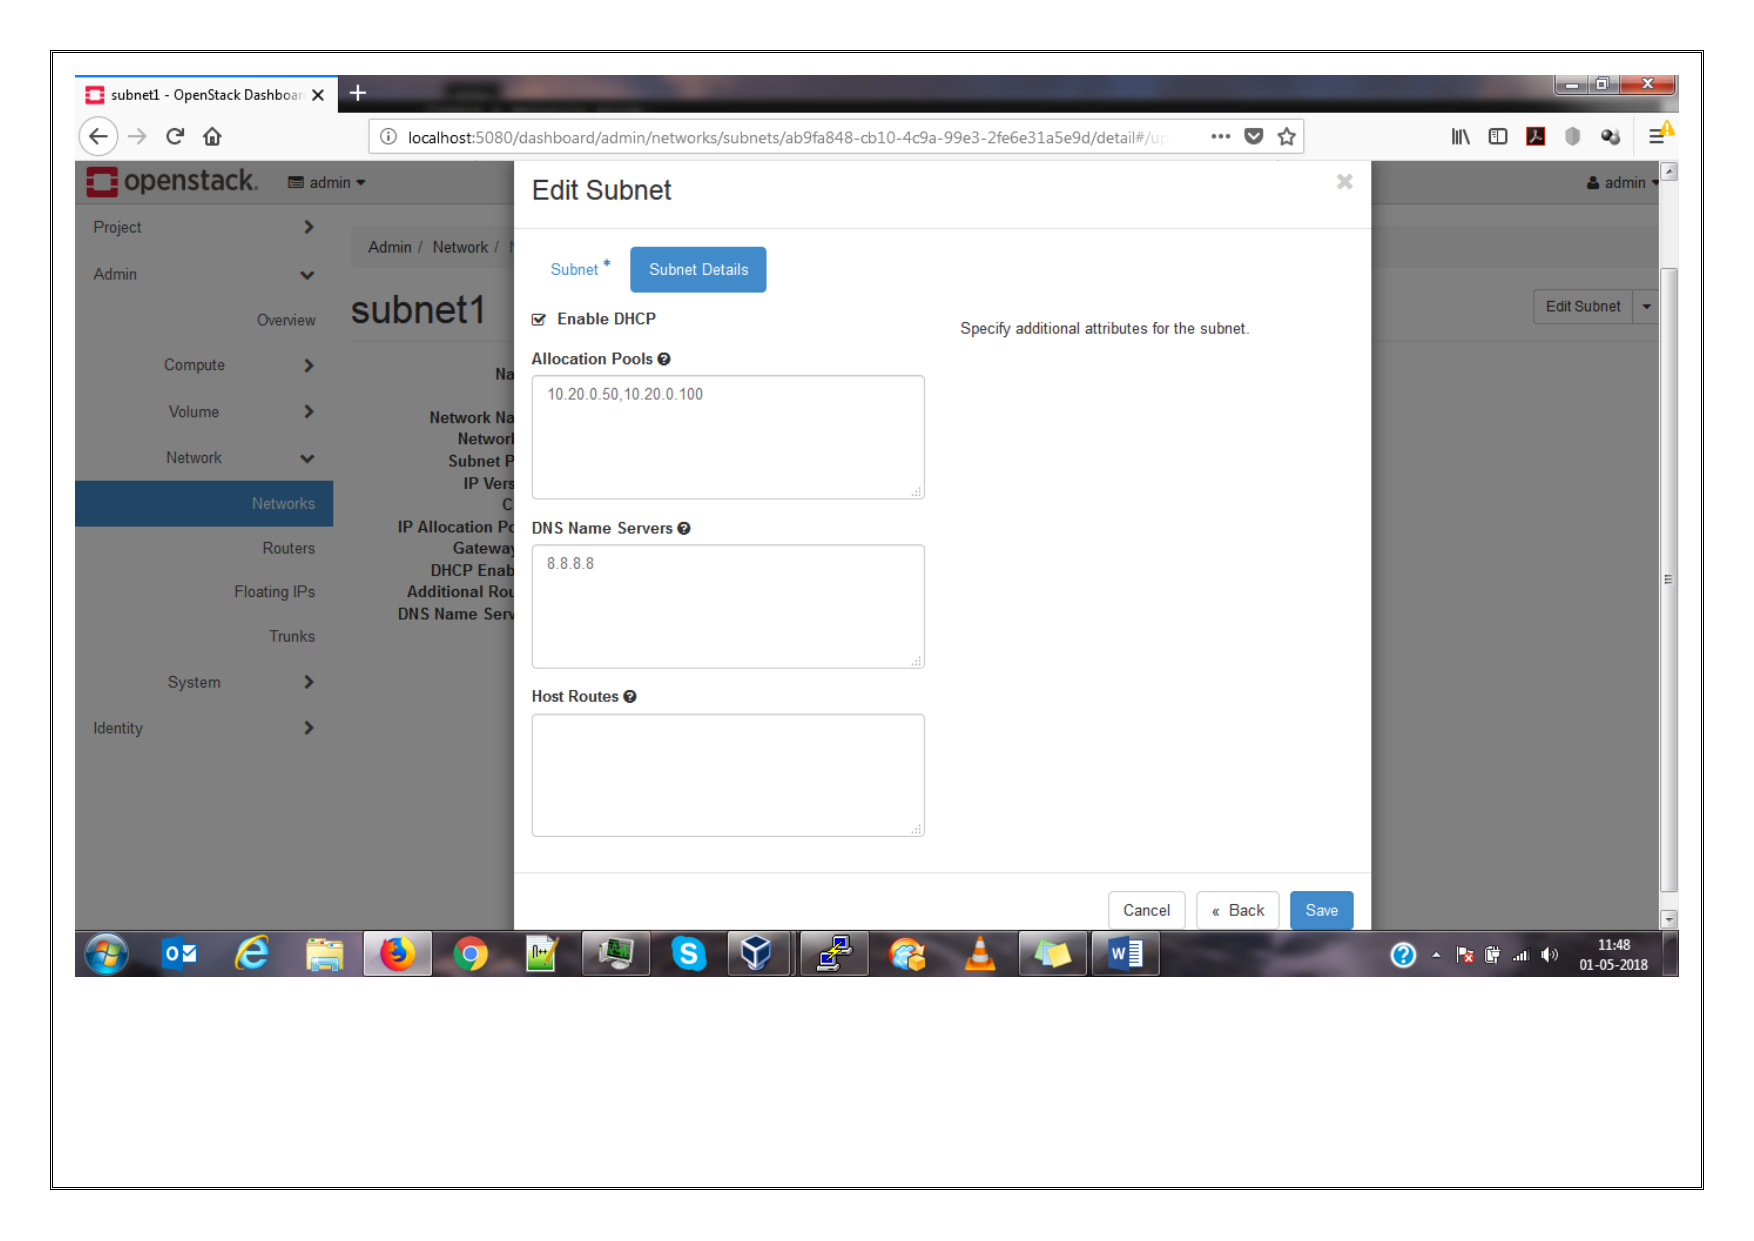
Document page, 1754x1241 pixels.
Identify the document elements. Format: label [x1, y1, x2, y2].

picture [75, 75, 1679, 977]
